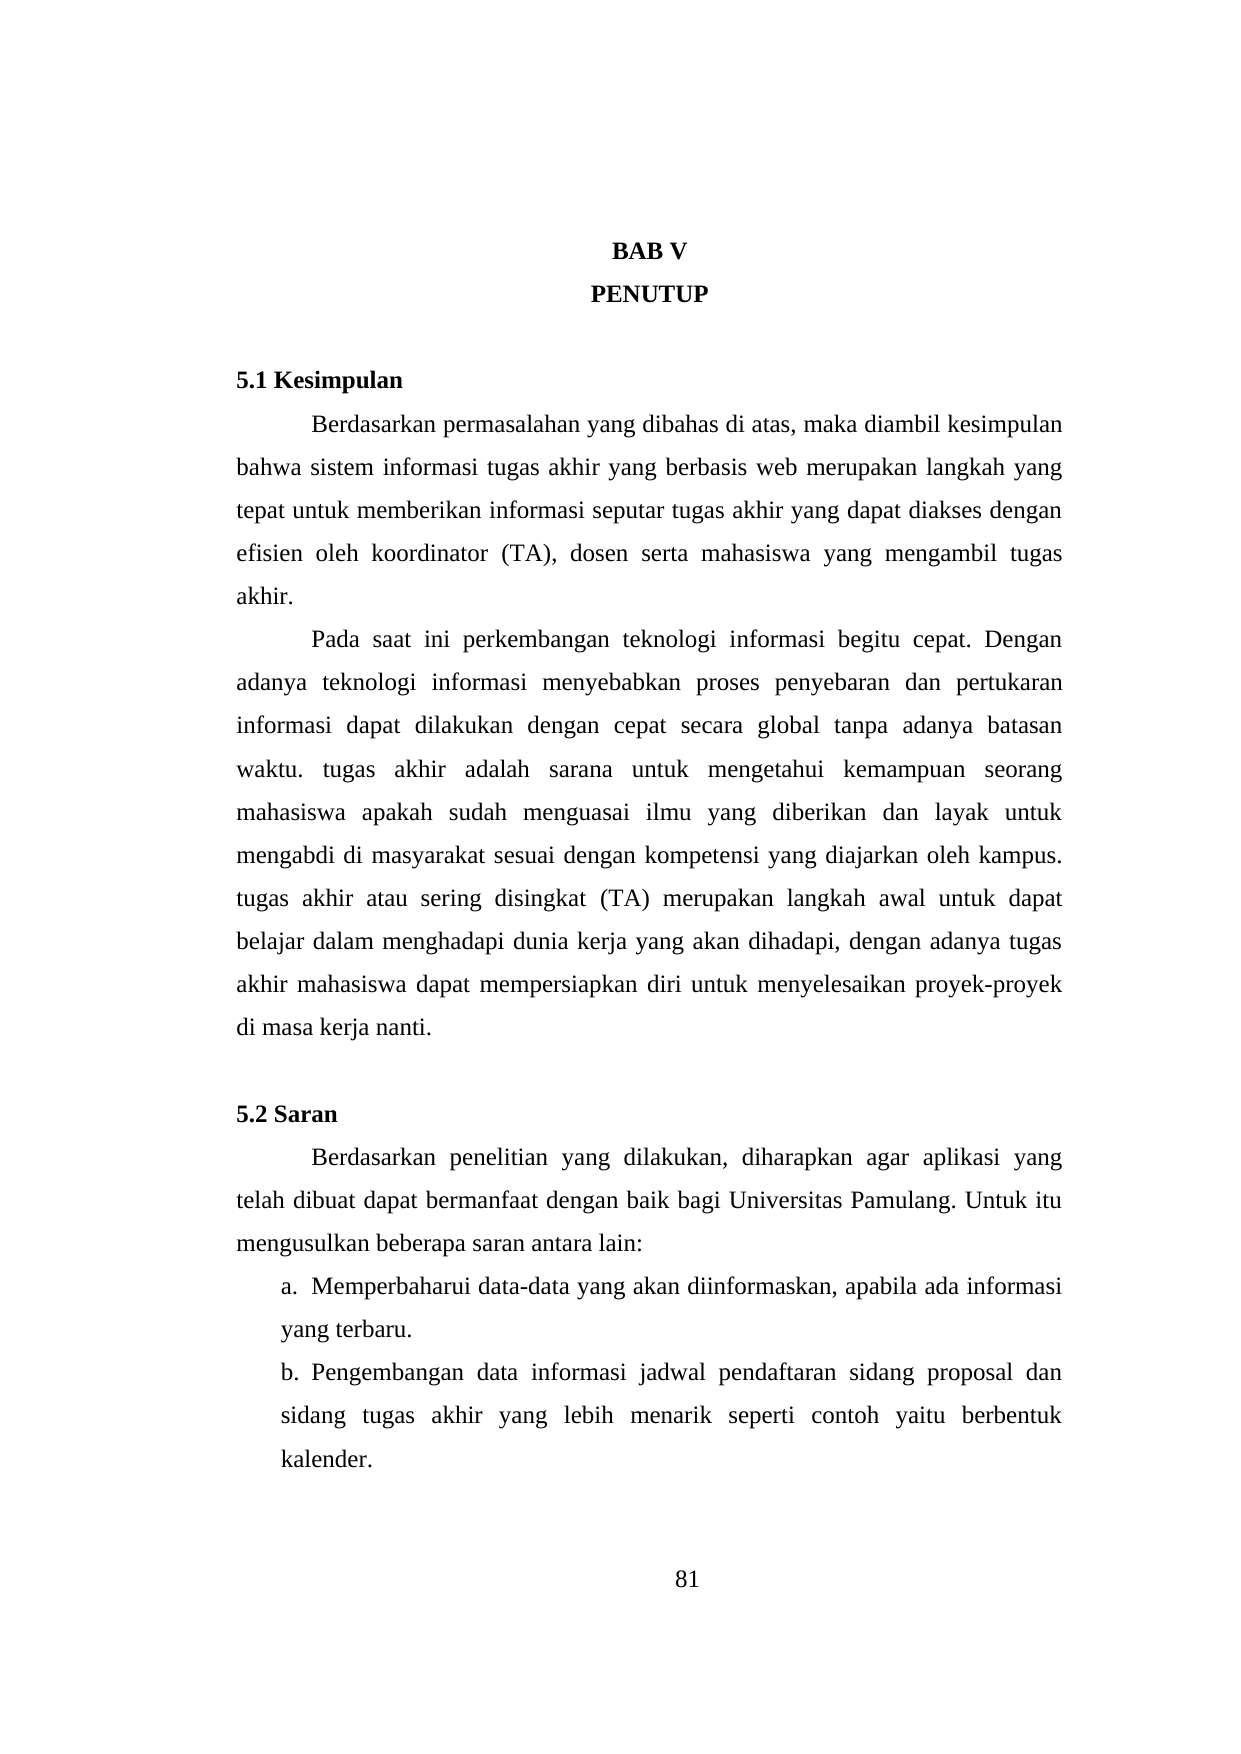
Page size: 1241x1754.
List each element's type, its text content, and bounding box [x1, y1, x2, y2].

text Pada saat ini perkembangan teknologi informasi begitu cepat. Dengan adanya teknologi informasi menyebabkan proses penyebaran dan pertukaran informasi dapat dilakukan dengan cepat secara global tanpa adanya batasan waktu. tugas akhir adalah sarana untuk mengetahui kemampuan seorang mahasiswa apakah sudah menguasai ilmu yang diberikan dan layak untuk mengabdi di masyarakat sesuai dengan kompetensi yang diajarkan oleh kampus. tugas akhir atau sering disingkat (TA) merupakan langkah awal untuk dapat belajar dalam menghadapi dunia kerja yang akan dihadapi, dengan adanya tugas akhir mahasiswa dapat mempersiapkan diri untuk menyelesaikan proyek-proyek di masa kerja nanti. [236, 624, 1063, 1041]
list Memperbaharui data-data yang akan diinformaskan, apabila ada informasi yang terbaru. [281, 1271, 1063, 1343]
subtitle PENUTUP [236, 279, 1063, 308]
text Berdasarkan penelitian yang dilakukan, diharapkan agar aplikasi yang telah dibuat dapat bermanfaat dengan baik bagi Universitas Pamulang. Untuk itu mengusulkan beberapa saran antara lain: [236, 1142, 1063, 1257]
list Pengembangan data informasi jadwal pendaftaran sidang proposal dan sidang tugas akhir yang lebih menarik seperti contoh yaitu berbentuk kalender. [281, 1357, 1063, 1472]
subtitle Saran [236, 1099, 1063, 1127]
subtitle BAB V [236, 236, 1063, 265]
subtitle Kesimpulan [236, 366, 1063, 394]
text Berdasarkan permasalahan yang dibahas di atas, maka diambil kesimpulan bahwa sistem informasi tugas akhir yang berbasis web merupakan langkah yang tepat untuk memberikan informasi seputar tugas akhir yang dapat diakses dengan efisien oleh koordinator (TA), dosen serta mahasiswa yang mengambil tugas akhir. [236, 409, 1063, 610]
